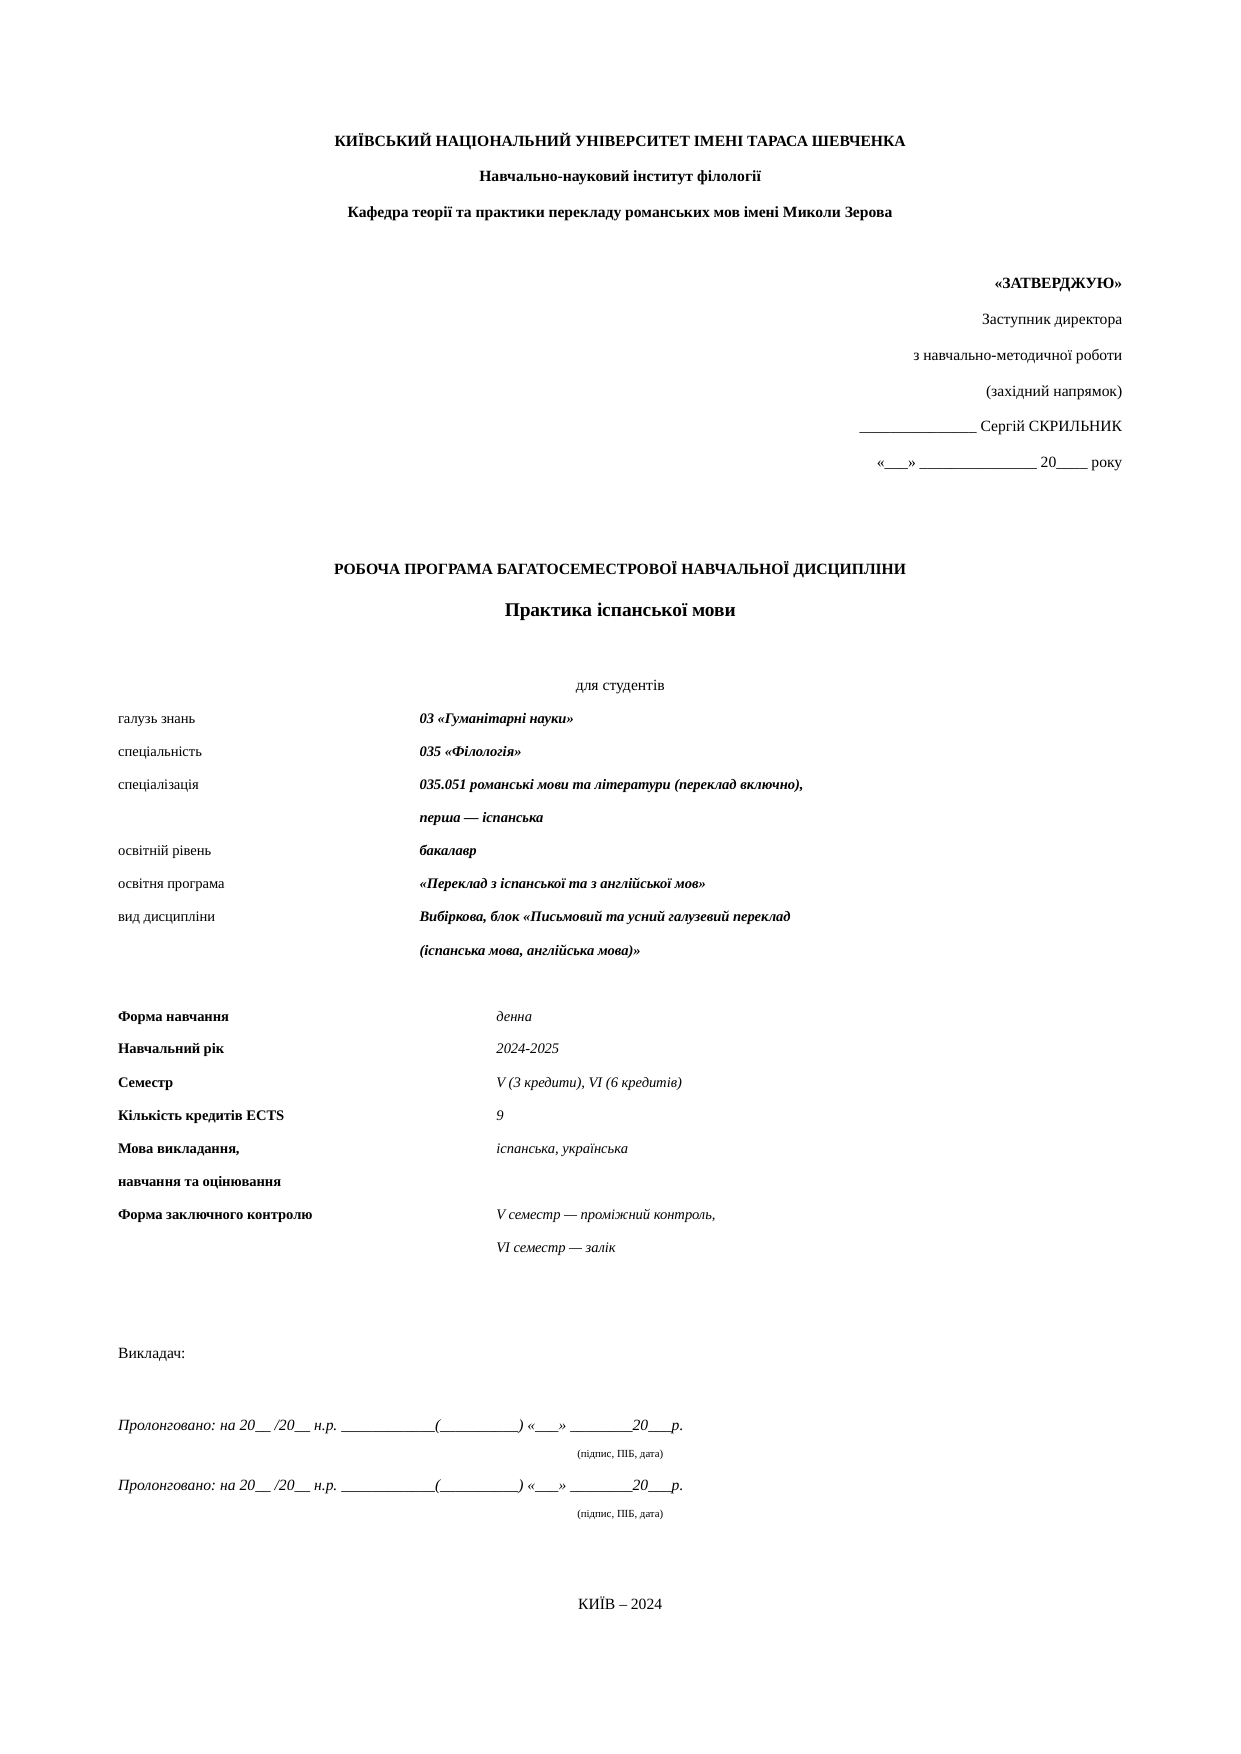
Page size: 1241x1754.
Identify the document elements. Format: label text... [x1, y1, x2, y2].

table_cell вид дисципліни [107, 896, 408, 995]
table_cell Навчальний piк [107, 1028, 485, 1061]
table_cell бакалавр [408, 830, 1240, 863]
text Заступник директора [118, 297, 1122, 328]
table_cell денна [485, 995, 1240, 1028]
text Навчально-науковий інститут філології [118, 154, 1122, 185]
table_cell освітня програма [107, 863, 408, 896]
text КИЇВ – 2024 [118, 1581, 1122, 1612]
table_cell V (3 кредити), VI (6 кредитів) [485, 1061, 1240, 1094]
text Пролонговано: на 20__ /20__ н.р. ____________(__________) «___» ________20___p. [118, 1402, 1122, 1433]
table_cell 035.051 романські мови та літератури (переклад включно), перша — іспанська [408, 764, 1240, 830]
table_cell Форма заключного контролю [107, 1194, 485, 1259]
text (західний напрямок) [118, 368, 1122, 399]
text для студентів [118, 662, 1122, 693]
text РОБОЧА ПРОГРАМА БАГАТОСЕМЕСТРОВОЇ НАВЧАЛЬНОЇ ДИСЦИПЛІНИ [118, 547, 1122, 578]
table_cell Кількість кредитів ECTS [107, 1094, 485, 1127]
table_cell «Переклад з іспанської та з англійської мов» [408, 863, 1240, 896]
table_header 03 «Гуманітарні науки» [408, 698, 1240, 731]
text (підпис, ПІБ, дата) [118, 1438, 1122, 1460]
text Пролонговано: на 20__ /20__ н.р. ____________(__________) «___» ________20___p. [118, 1463, 1122, 1494]
table_cell 9 [485, 1094, 1240, 1127]
table_cell Семестр [107, 1061, 485, 1094]
table_header галузь знань [107, 698, 408, 731]
text Практика іспанської мови [118, 583, 1122, 621]
table_cell спеціальність [107, 731, 408, 764]
table_cell спеціалізація [107, 764, 408, 830]
table_cell Мова викладання, навчання та оцінювання [107, 1128, 485, 1193]
text «___» _______________ 20____ року [118, 440, 1122, 471]
table_cell освітній рівень [107, 830, 408, 863]
text «ЗАТВЕРДЖУЮ» [118, 261, 1122, 292]
text (підпис, ПІБ, дата) [118, 1499, 1122, 1520]
text Кафедра теорії та практики перекладу романських мов імені Миколи Зерова [118, 189, 1122, 221]
table_cell 035 «Філологія» [408, 731, 1240, 764]
text _______________ Сергій СКРИЛЬНИК [118, 404, 1122, 435]
table_cell Форма навчання [107, 995, 485, 1028]
text з навчально-методичної роботи [118, 332, 1122, 364]
table_cell Вибіркова, блок «Письмовий та усний галузевий переклад (іспанська мова, англійська мова)» [408, 896, 1240, 995]
table_cell V семестр — проміжний контроль, VI семестр — залік [485, 1194, 1240, 1259]
table_cell іспанська, українська [485, 1128, 1240, 1193]
table_cell 2024-2025 [485, 1028, 1240, 1061]
text Викладач: [118, 1331, 1122, 1362]
text КИЇВСЬКИЙ НАЦІОНАЛЬНИЙ УНІВЕРСИТЕТ ІМЕНІ ТАРАСА ШЕВЧЕНКА [118, 118, 1122, 149]
